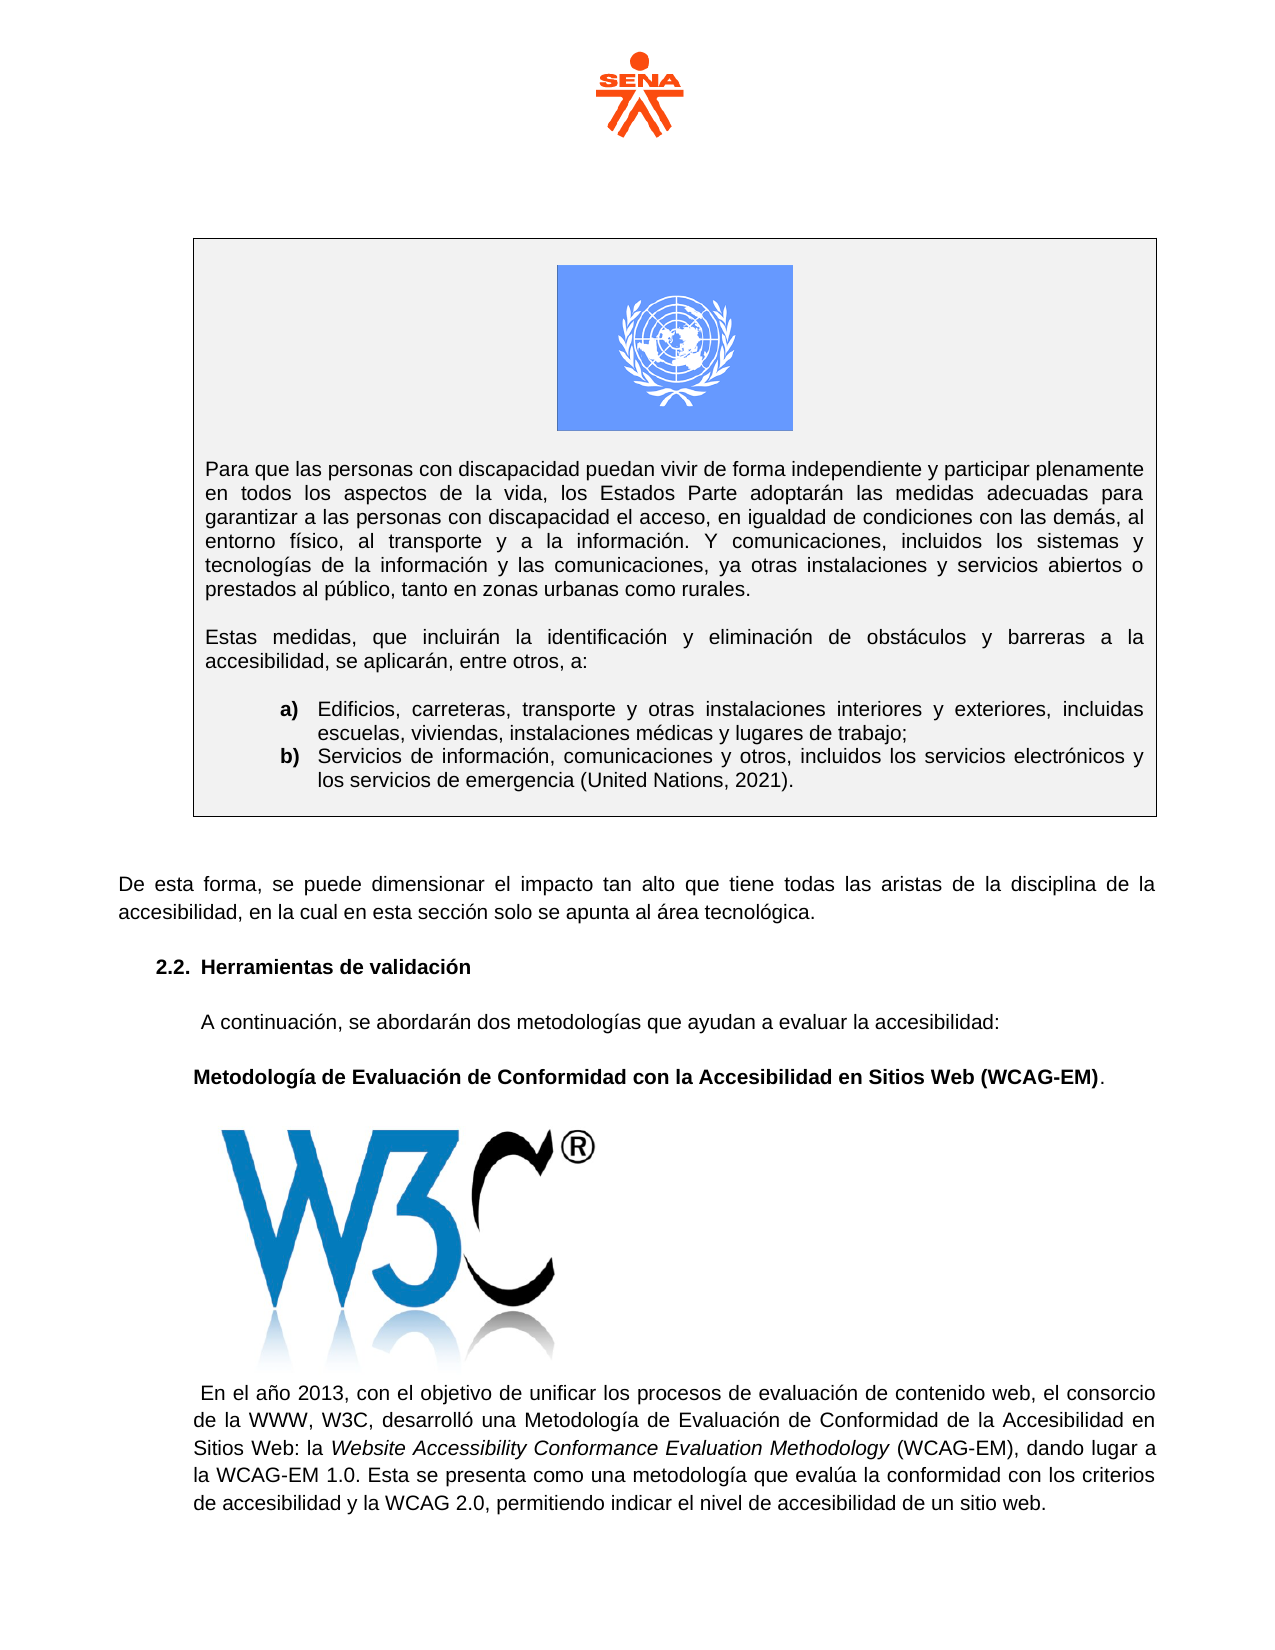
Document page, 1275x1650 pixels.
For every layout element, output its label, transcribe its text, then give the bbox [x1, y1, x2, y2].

text De esta forma, se puede dimensionar el impacto tan alto que tiene todas las aristas de la disciplina de la accesibilidad, en la cual en esta sección solo se apunta al área tecnológica. [118, 872, 1157, 924]
table_header Para que las personas con discapacidad puedan vivir de forma independiente y participar plenamente en todos los aspectos de la vida, los Estados Parte adoptarán las medidas adecuadas para garantizar a las personas con discapacidad el acceso, en igualdad de condiciones con las demás, al entorno físico, al transporte y a la información. Y comunicaciones, incluidos los sistemas y tecnologías de la información y las comunicaciones, ya otras instalaciones y servicios abiertos o prestados al público, tanto en zonas urbanas como rurales. Estas medidas, que incluirán la identificación y eliminación de obstáculos y barreras a la accesibilidad, se aplicarán, entre otros, a: Edificios, carreteras, transporte y otras instalaciones interiores y exteriores, incluidas escuelas, viviendas, instalaciones médicas y lugares de trabajo; Servicios de información, comunicaciones y otros, incluidos los servicios electrónicos y los servicios de emergencia (United Nations, 2021). [194, 239, 1156, 816]
picture [557, 265, 793, 431]
text En el año 2013, con el objetivo de unificar los procesos de evaluación de contenido web, el consorcio de la WWW, W3C, desarrolló una Metodología de Evaluación de Conformidad de la Accesibilidad en Sitios Web: la Website Accessibility Conformance Evaluation Methodology (WCAG-EM), dando lugar a la WCAG-EM 1.0. Esta se presenta como una metodología que evalúa la conformidad con los criterios de accesibilidad y la WCAG 2.0, permitiendo indicar el nivel de accesibilidad de un sitio web. [193, 1381, 1157, 1515]
picture [211, 1113, 597, 1378]
text A continuación, se abordarán dos metodologías que ayudan a evaluar la accesibilidad: [201, 1010, 1157, 1034]
list Herramientas de validación [156, 955, 1157, 979]
picture [585, 48, 690, 142]
text Metodología de Evaluación de Conformidad con la Accesibilidad en Sitios Web (WCAG-EM). [193, 1065, 1157, 1089]
